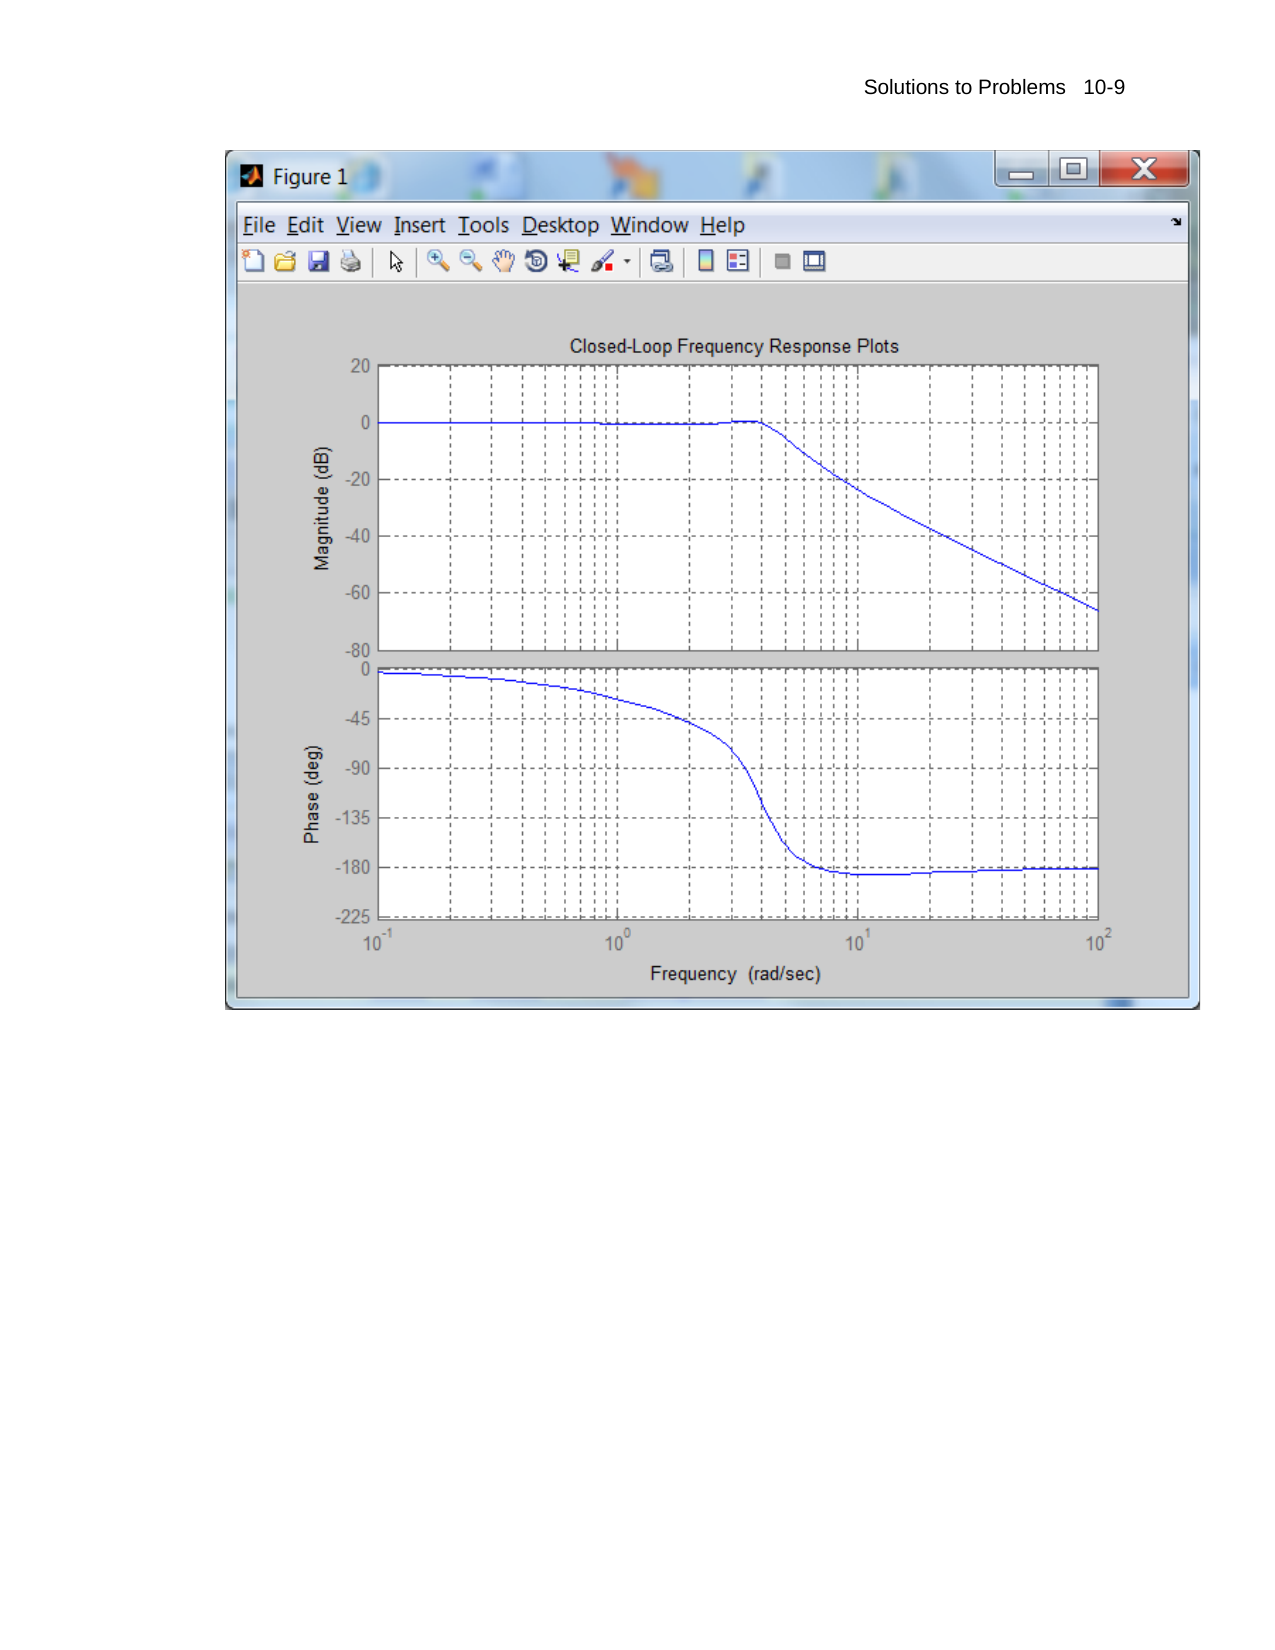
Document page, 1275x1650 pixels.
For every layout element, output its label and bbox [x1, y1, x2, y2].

picture [225, 150, 1200, 1010]
